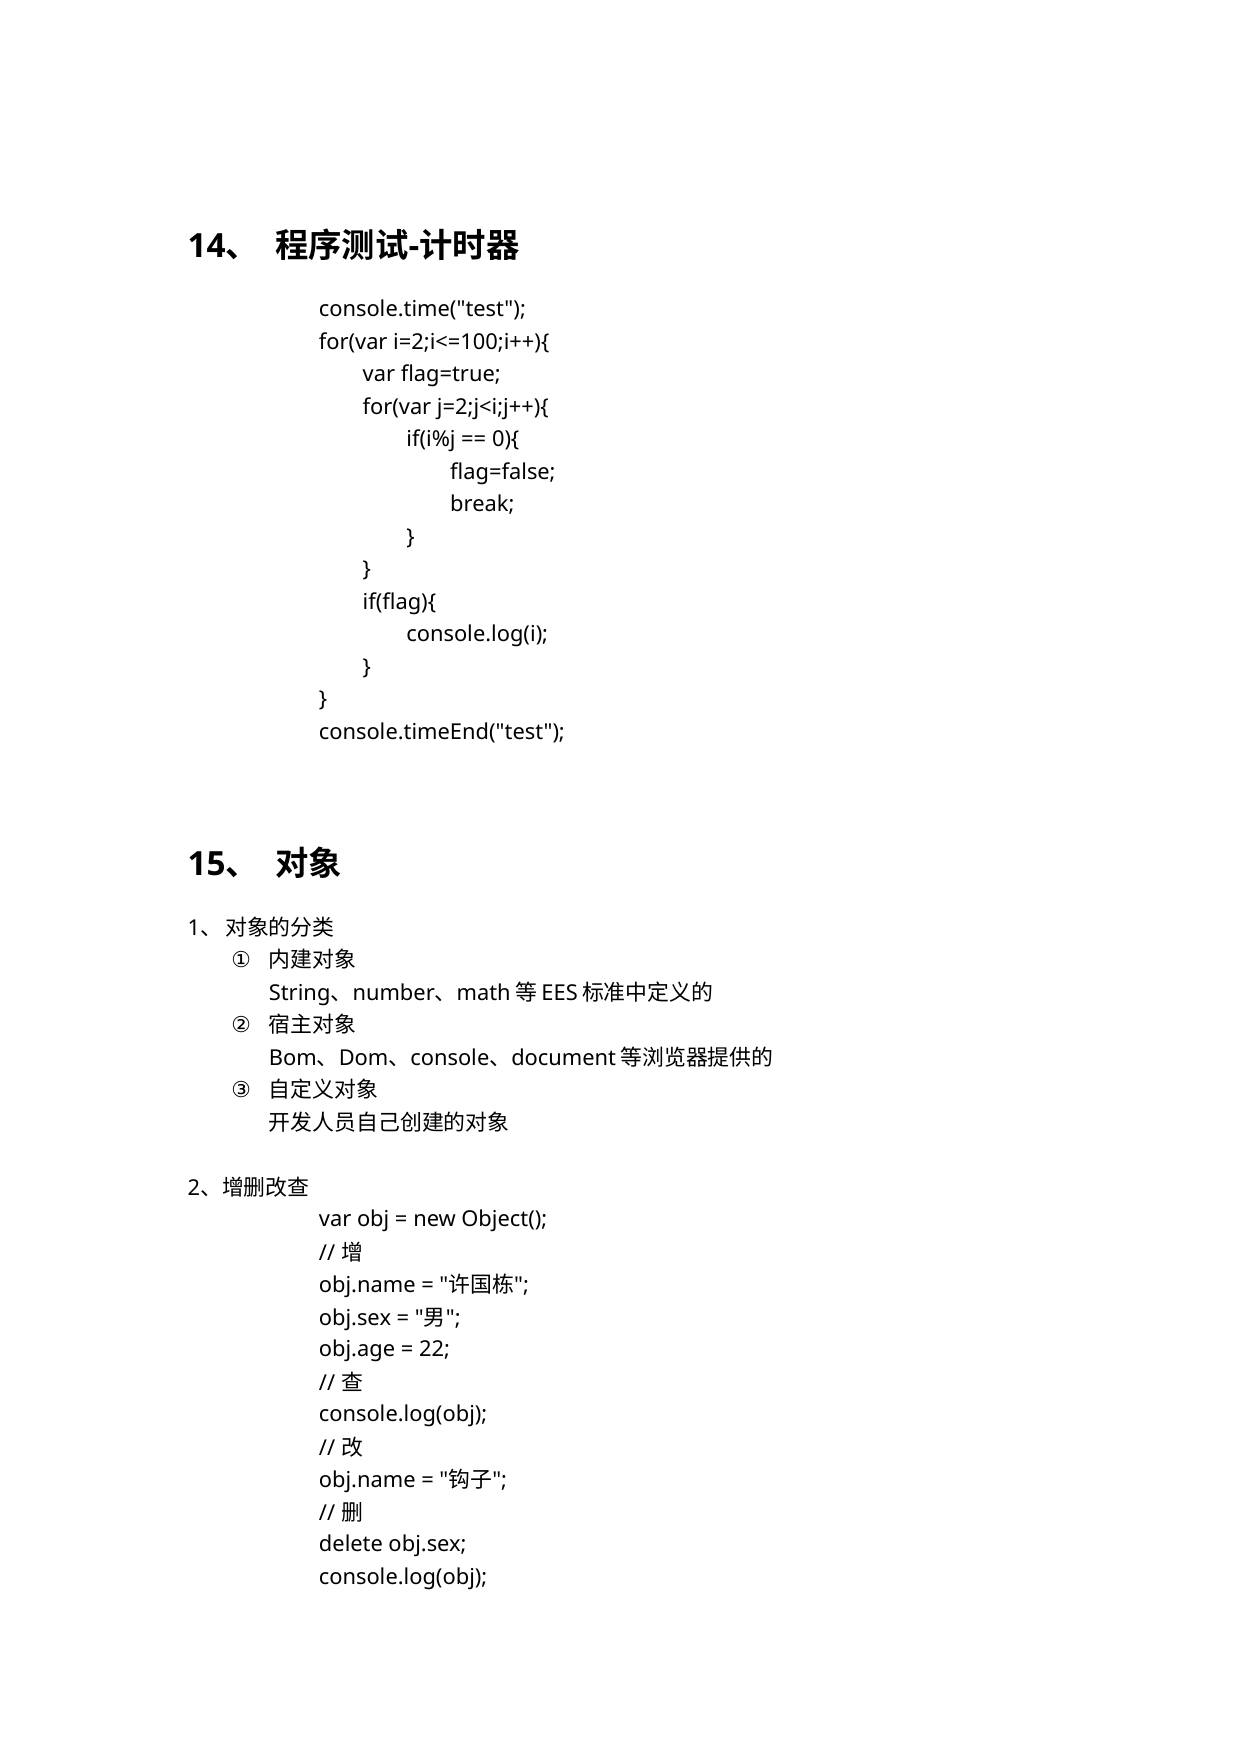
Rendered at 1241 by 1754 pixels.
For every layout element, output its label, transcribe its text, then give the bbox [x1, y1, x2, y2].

text console.log(obj); [187, 1397, 1053, 1429]
text break; [187, 487, 1053, 519]
text console.time("test"); [187, 292, 1053, 324]
text 2、增删改查 [187, 1169, 1053, 1202]
text if(flag){ [187, 584, 1053, 617]
list 自定义对象 [231, 1072, 1053, 1104]
text } [187, 649, 1053, 682]
subtitle 程序测试-计时器 [187, 211, 1053, 276]
text } [187, 682, 1053, 714]
text console.log(i); [187, 617, 1053, 649]
text // 查 [187, 1364, 1053, 1397]
text var flag=true; [187, 357, 1053, 389]
text obj.name = "许国栋"; [187, 1267, 1053, 1299]
text console.log(obj); [187, 1559, 1053, 1592]
list 对象的分类 [187, 909, 1053, 942]
text obj.sex = "男"; [187, 1299, 1053, 1332]
text String、number、math等EES标准中定义的 [269, 974, 1053, 1007]
text flag=false; [187, 454, 1053, 487]
list 内建对象 [231, 942, 1053, 974]
list Bom、Dom、console、document等浏览器提供的 [269, 1039, 1053, 1072]
text // 删 [187, 1494, 1053, 1527]
text } [187, 519, 1053, 552]
text delete obj.sex; [187, 1527, 1053, 1559]
text // 增 [187, 1234, 1053, 1267]
text obj.age = 22; [187, 1332, 1053, 1364]
text 开发人员自己创建的对象 [269, 1104, 1053, 1137]
text obj.name = "钩子"; [187, 1462, 1053, 1494]
text var obj = new Object(); [187, 1202, 1053, 1234]
text for(var j=2;j<i;j++){ [187, 389, 1053, 422]
text if(i%j == 0){ [187, 422, 1053, 454]
text // 改 [187, 1429, 1053, 1462]
list 宿主对象 [231, 1007, 1053, 1039]
text for(var i=2;i<=100;i++){ [187, 324, 1053, 357]
text } [187, 552, 1053, 584]
subtitle 对象 [187, 828, 1053, 893]
text console.timeEnd("test"); [187, 714, 1053, 747]
